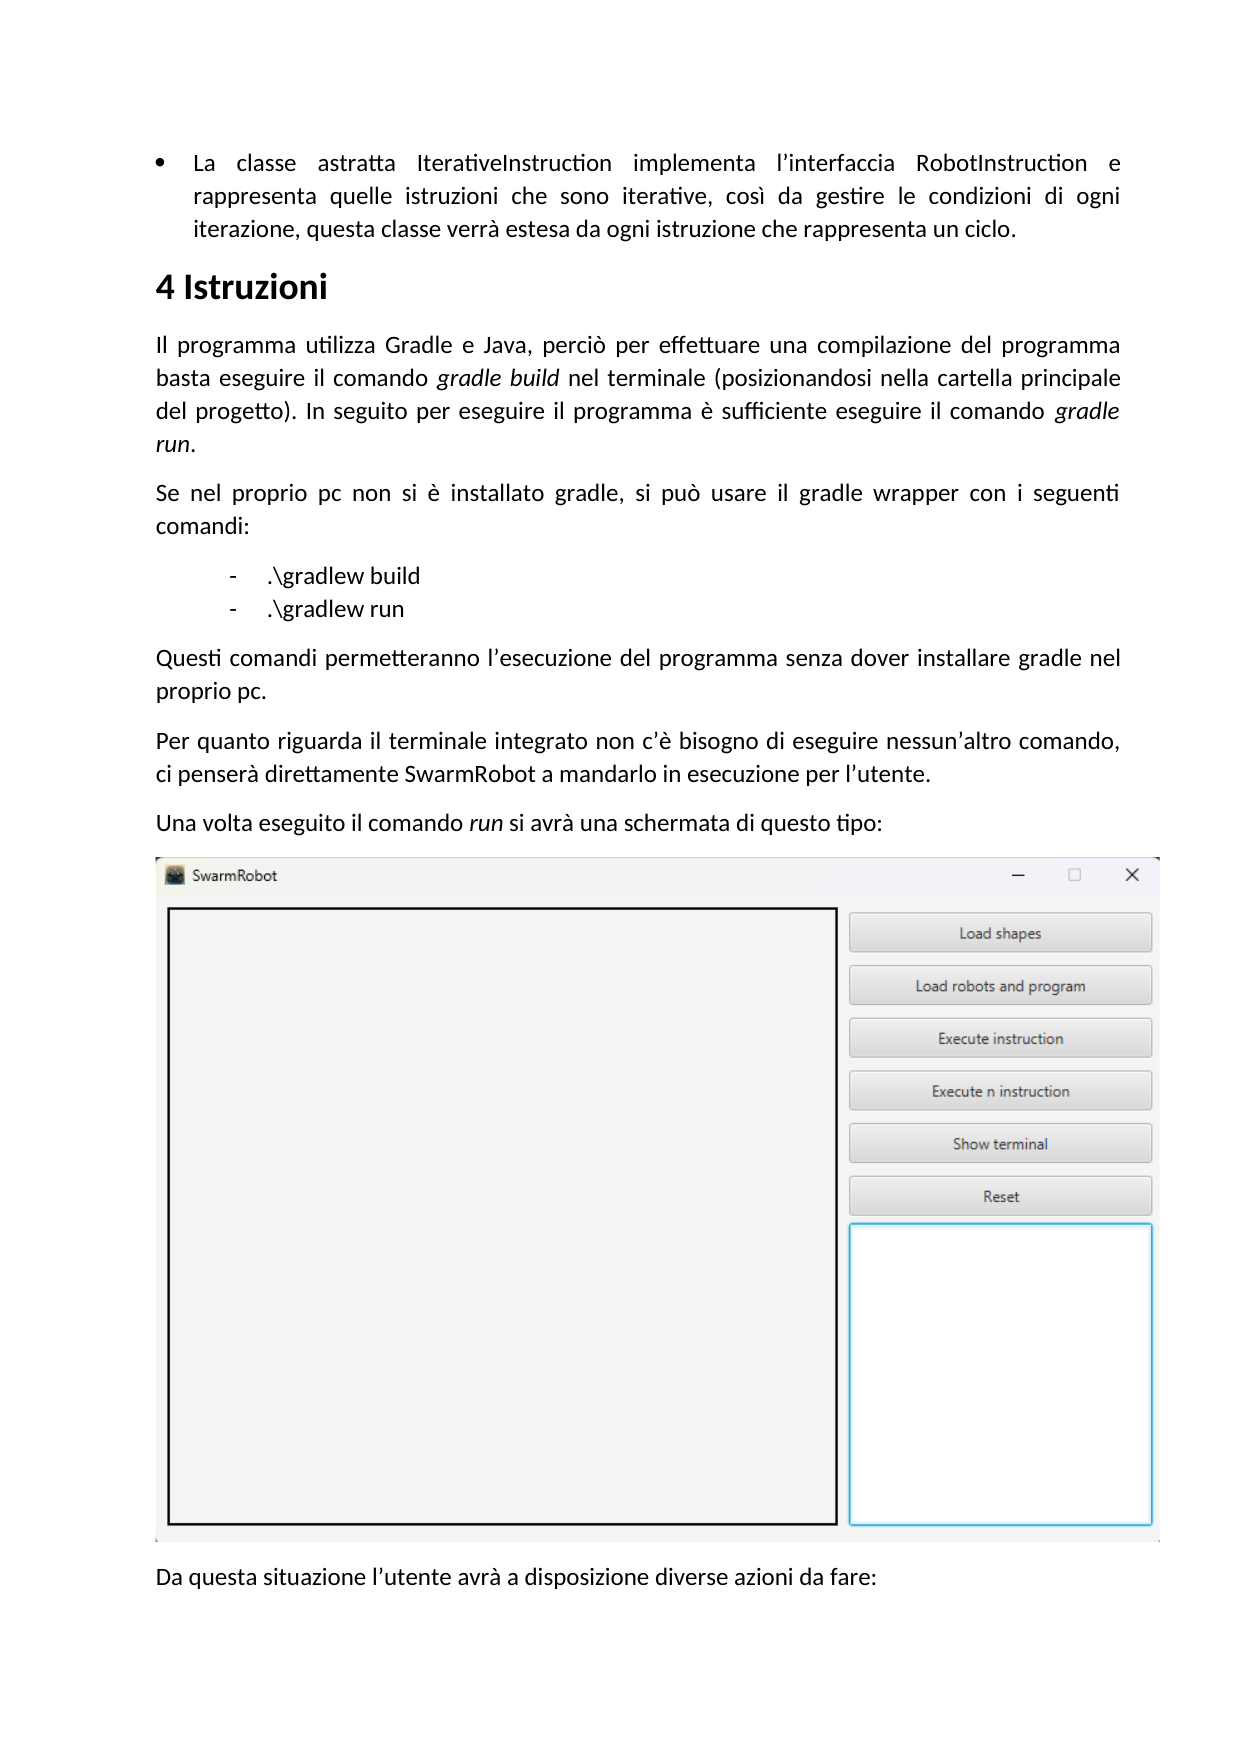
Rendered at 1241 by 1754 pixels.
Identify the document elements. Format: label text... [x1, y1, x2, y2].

list .\gradlew run [229, 593, 1122, 623]
text 4 Istruzioni [156, 263, 1122, 309]
text Da questa situazione l’utente avrà a disposizione diverse azioni da fare: [156, 1561, 1122, 1591]
text Il programma utilizza Gradle e Java, perciò per effettuare una compilazione del programma basta eseguire il comando gradle build nel terminale (posizionandosi nella cartella principale del progetto). In seguito per eseguire il programma è sufficiente eseguire il comando gradle run. [156, 329, 1122, 458]
list .\gradlew build [229, 560, 1122, 591]
text Se nel proprio pc non si è installato gradle, si può usare il gradle wrapper con i seguenti comandi: [156, 477, 1122, 541]
text Per quanto riguarda il terminale integrato non c’è bisogno di eseguire nessun’altro comando, ci penserà direttamente SwarmRobot a mandarlo in esecuzione per l’utente. [156, 725, 1122, 788]
picture [155, 857, 1160, 1542]
text Una volta eseguito il comando run si avrà una schermata di questo tipo: [156, 807, 1122, 838]
text Questi comandi permetteranno l’esecuzione del programma senza dover installare gradle nel proprio pc. [156, 642, 1122, 706]
